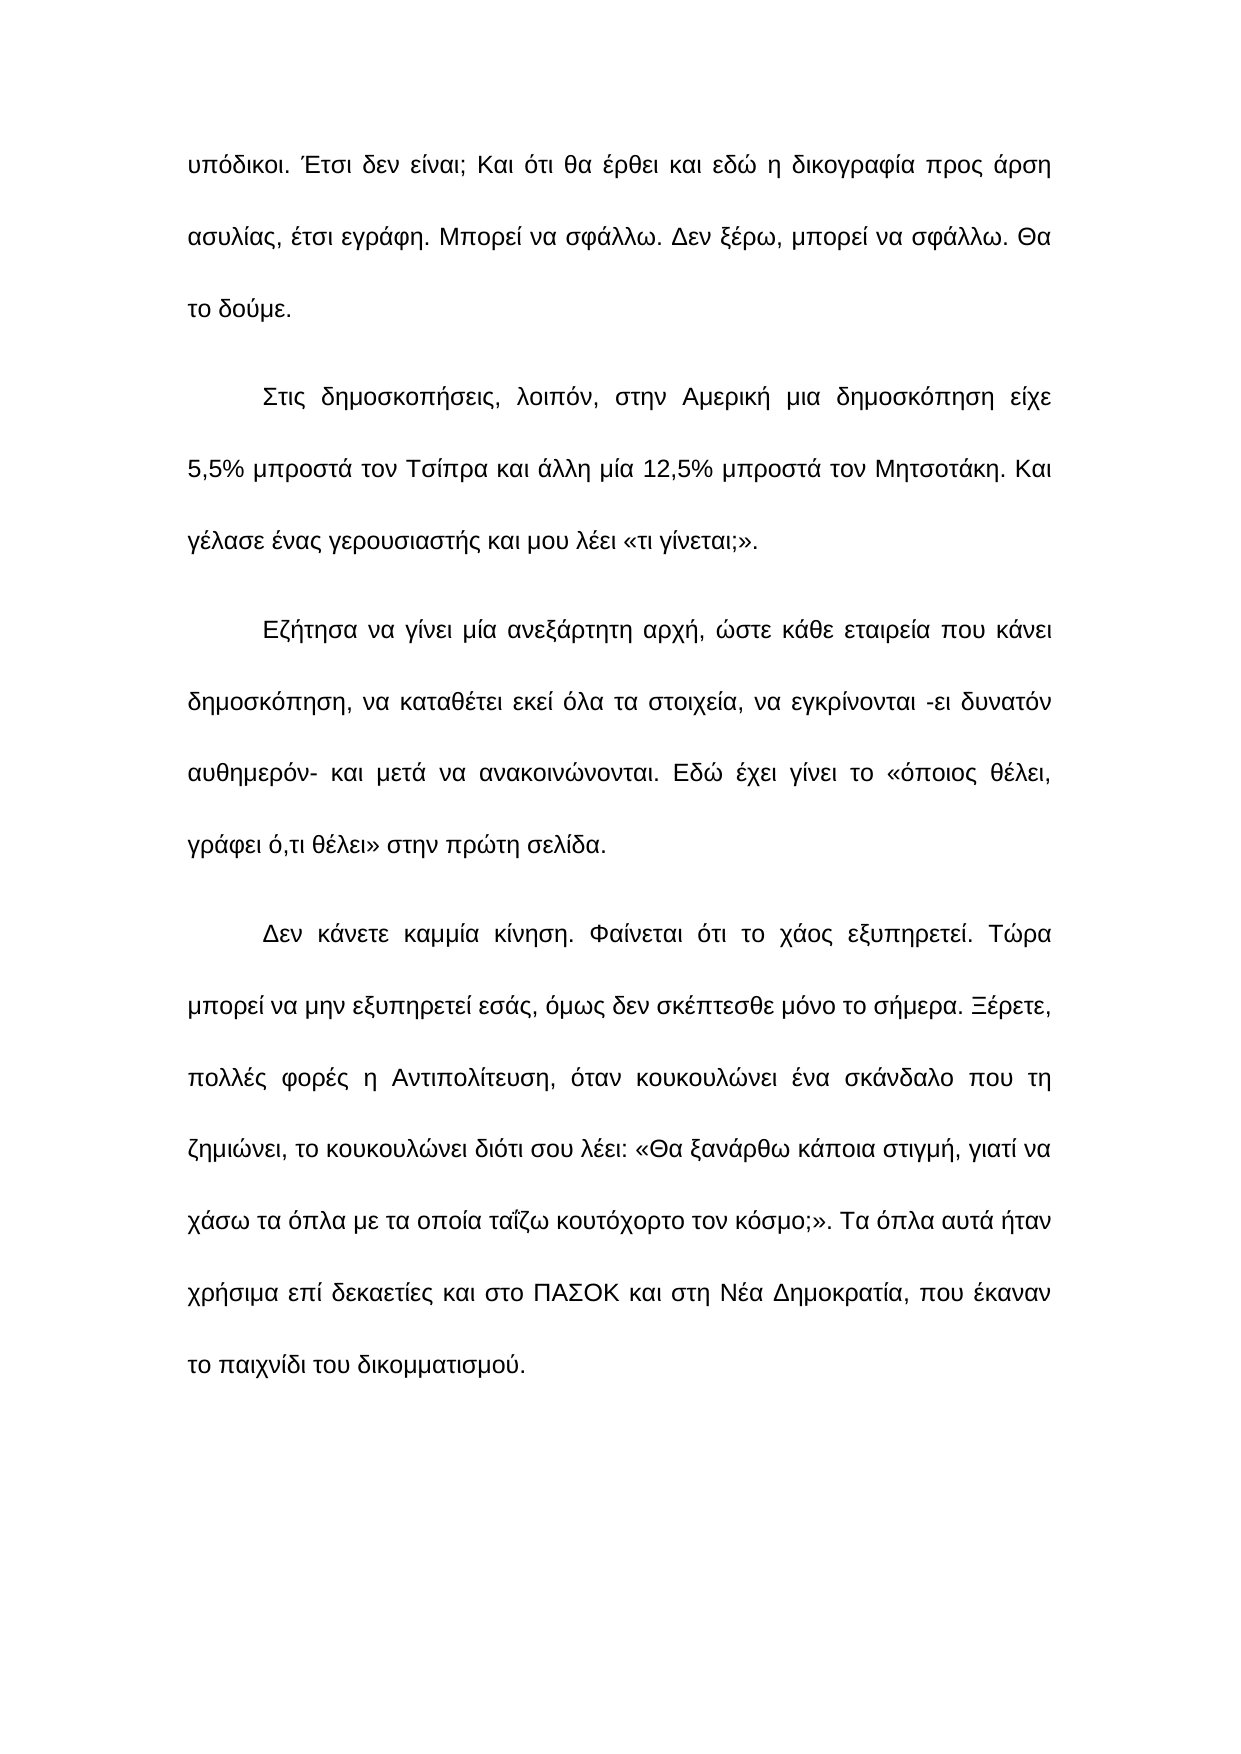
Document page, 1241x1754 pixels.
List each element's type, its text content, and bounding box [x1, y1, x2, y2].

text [187, 150, 1053, 322]
text Δεν κάνετε καμμία κίνηση. Φαίνεται ότι το χάος εξυπηρετεί. Τώρα μπορεί να μην εξυπηρετεί εσάς, όμως δεν σκέπτεσθε μόνο το σήμερα. Ξέρετε, πολλές φορές η Αντιπολίτευση, όταν κουκουλώνει ένα σκάνδαλο που τη ζημιώνει, το κουκουλώνει διότι σου λέει: «Θα ξανάρθω κάποια στιγμή, γιατί να χάσω τα όπλα με τα οποία ταΐζω κουτόχορτο τον κόσμο;». Τα όπλα αυτά ήταν χρήσιμα επί δεκαετίες και στο ΠΑΣΟΚ και στη Νέα Δημοκρατία, που έκαναν το παιχνίδι του δικομματισμού. [187, 919, 1053, 1379]
text Στις δημοσκοπήσεις, λοιπόν, στην Αμερική μια δημοσκόπηση είχε 5,5% μπροστά τον Τσίπρα και άλλη μία 12,5% μπροστά τον Μητσοτάκη. Και γέλασε ένας γερουσιαστής και μου λέει «τι γίνεται;». [187, 382, 1053, 555]
text Εζήτησα να γίνει μία ανεξάρτητη αρχή, ώστε κάθε εταιρεία που κάνει δημοσκόπηση, να καταθέτει εκεί όλα τα στοιχεία, να εγκρίνονται -ει δυνατόν αυθημερόν- και μετά να ανακοινώνονται. Εδώ έχει γίνει το «όποιος θέλει, γράφει ό,τι θέλει» στην πρώτη σελίδα. [187, 614, 1053, 859]
